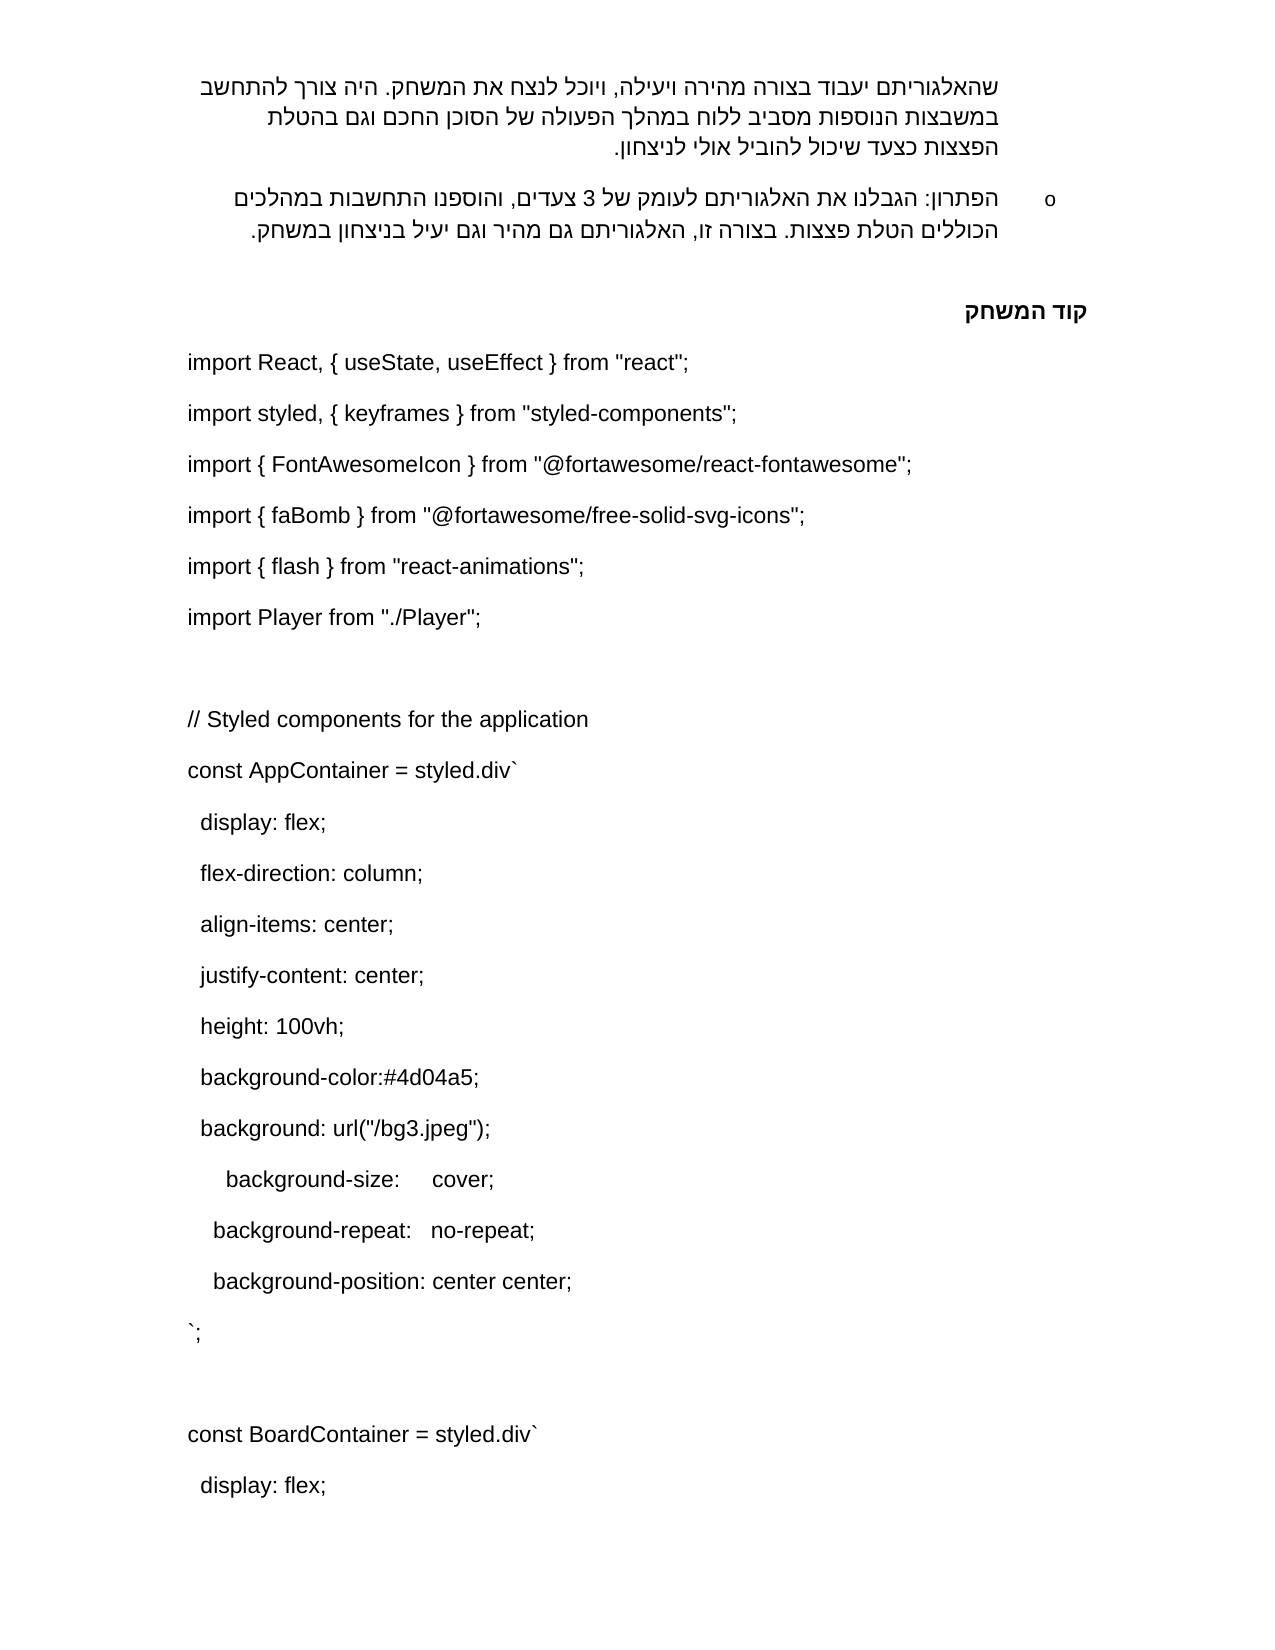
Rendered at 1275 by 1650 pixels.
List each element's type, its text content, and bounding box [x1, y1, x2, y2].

text import React, { useState, useEffect } from "react"; [187, 349, 1087, 376]
text background-size: cover; [187, 1166, 1087, 1192]
text align-items: center; [187, 911, 1087, 937]
text background-color:#4d04a5; [187, 1064, 1087, 1090]
text import { FontAwesomeIcon } from "@fortawesome/react-fontawesome"; [187, 451, 1087, 478]
text display: flex; [187, 1472, 1087, 1498]
text flex-direction: column; [187, 859, 1087, 886]
text background: url("/bg3.jpeg"); [187, 1115, 1087, 1141]
text `; [187, 1319, 1087, 1345]
text justify-content: center; [187, 962, 1087, 988]
text display: flex; [187, 808, 1087, 835]
text קוד המשחק [187, 268, 1087, 324]
text // Styled components for the application [187, 706, 1087, 733]
text import Player from "./Player"; [187, 604, 1087, 631]
text height: 100vh; [187, 1013, 1087, 1039]
text background-repeat: no-repeat; [187, 1217, 1087, 1243]
list הפתרון: הגבלנו את האלגוריתם לעומק של 3 צעדים, והוספנו התחשבות במהלכים הכוללים הטלת פצצות. בצורה זו, האלגוריתם גם מהיר וגם יעיל בניצחון במשחק. [187, 185, 1044, 243]
text import { flash } from "react-animations"; [187, 553, 1087, 580]
text import { faBomb } from "@fortawesome/free-solid-svg-icons"; [187, 502, 1087, 529]
text const AppContainer = styled.div` [187, 757, 1087, 784]
text background-position: center center; [187, 1268, 1087, 1294]
text const BoardContainer = styled.div` [187, 1421, 1087, 1447]
text import styled, { keyframes } from "styled-components"; [187, 400, 1087, 427]
